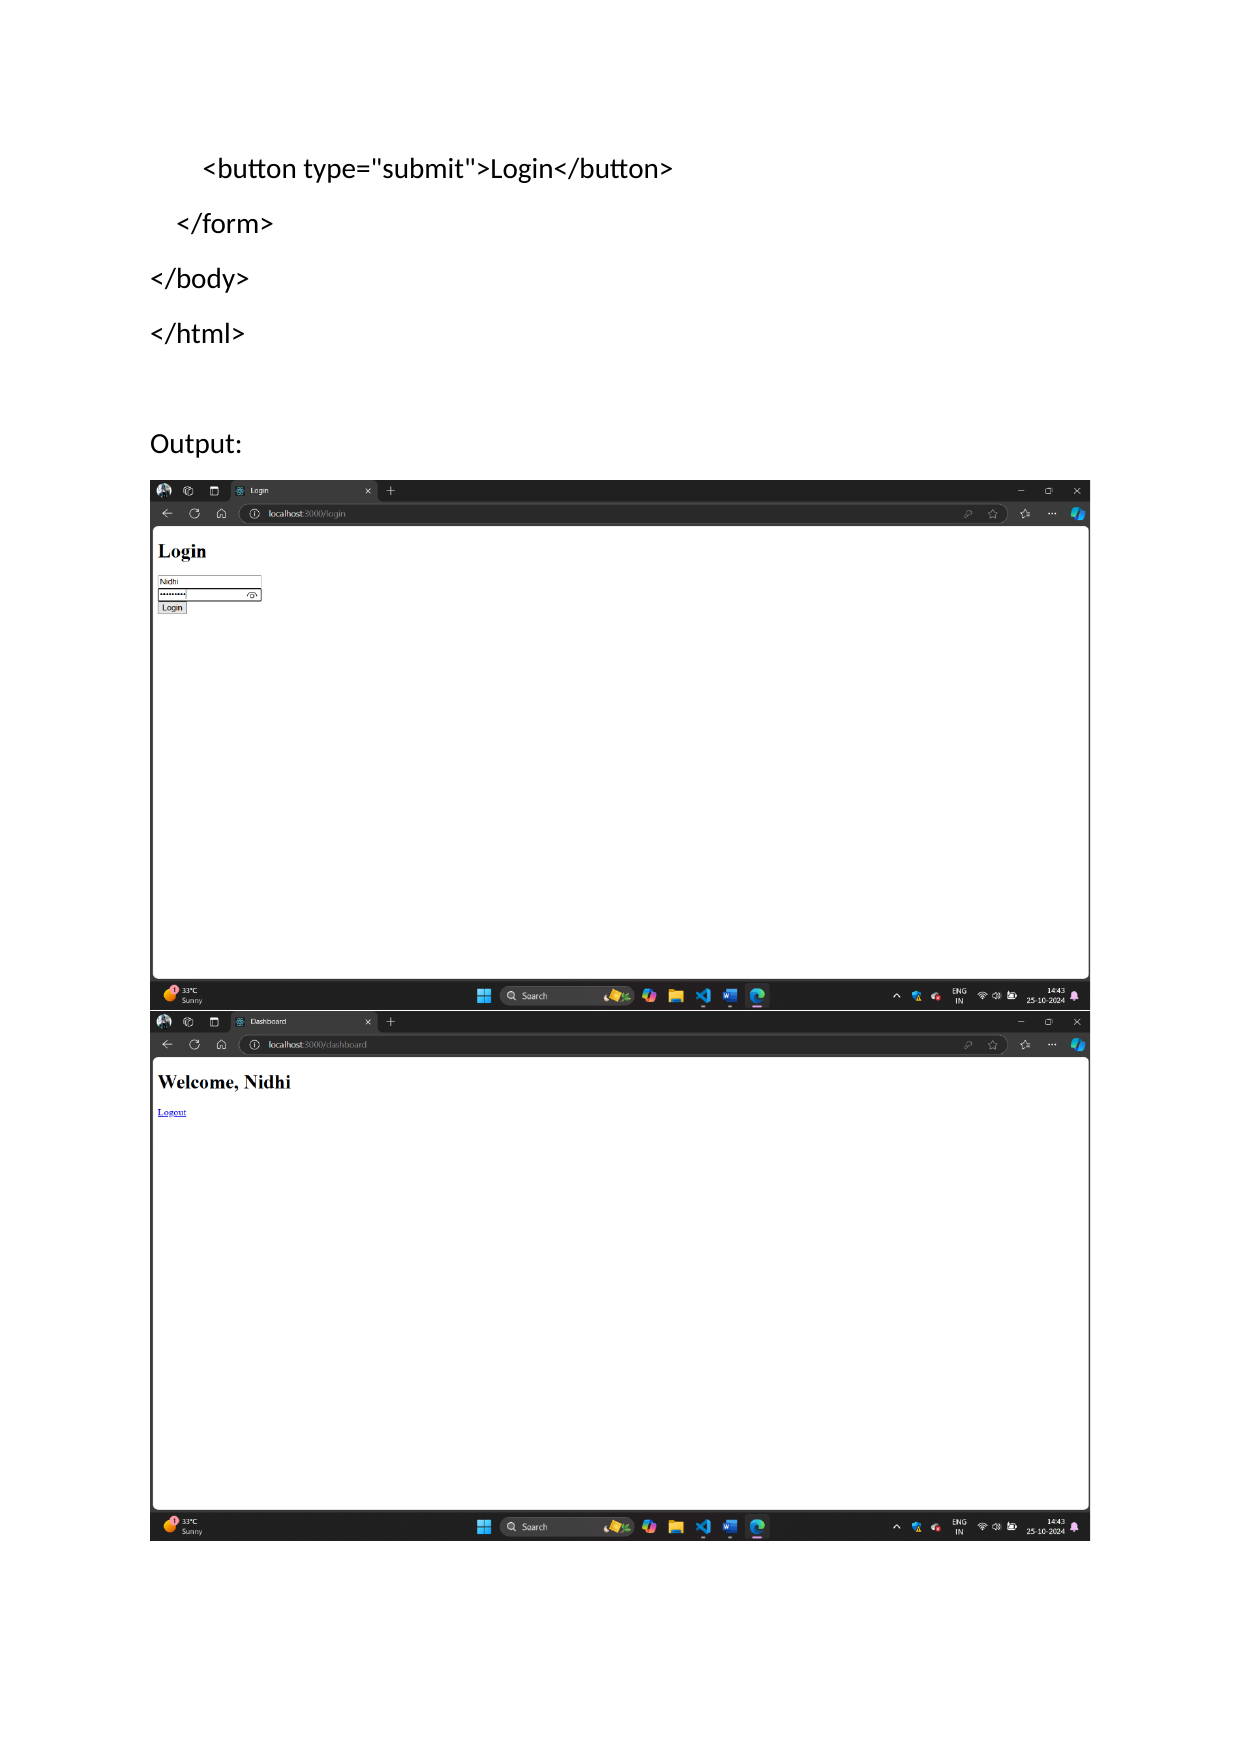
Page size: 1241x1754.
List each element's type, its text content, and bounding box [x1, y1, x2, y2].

text <button type="submit">Login</button> [150, 150, 1090, 186]
text </form> [150, 205, 1090, 241]
text </body> [150, 260, 1090, 296]
text Output: [150, 426, 1090, 461]
picture [150, 1011, 1091, 1541]
picture [150, 480, 1091, 1010]
text </html> [150, 315, 1090, 351]
